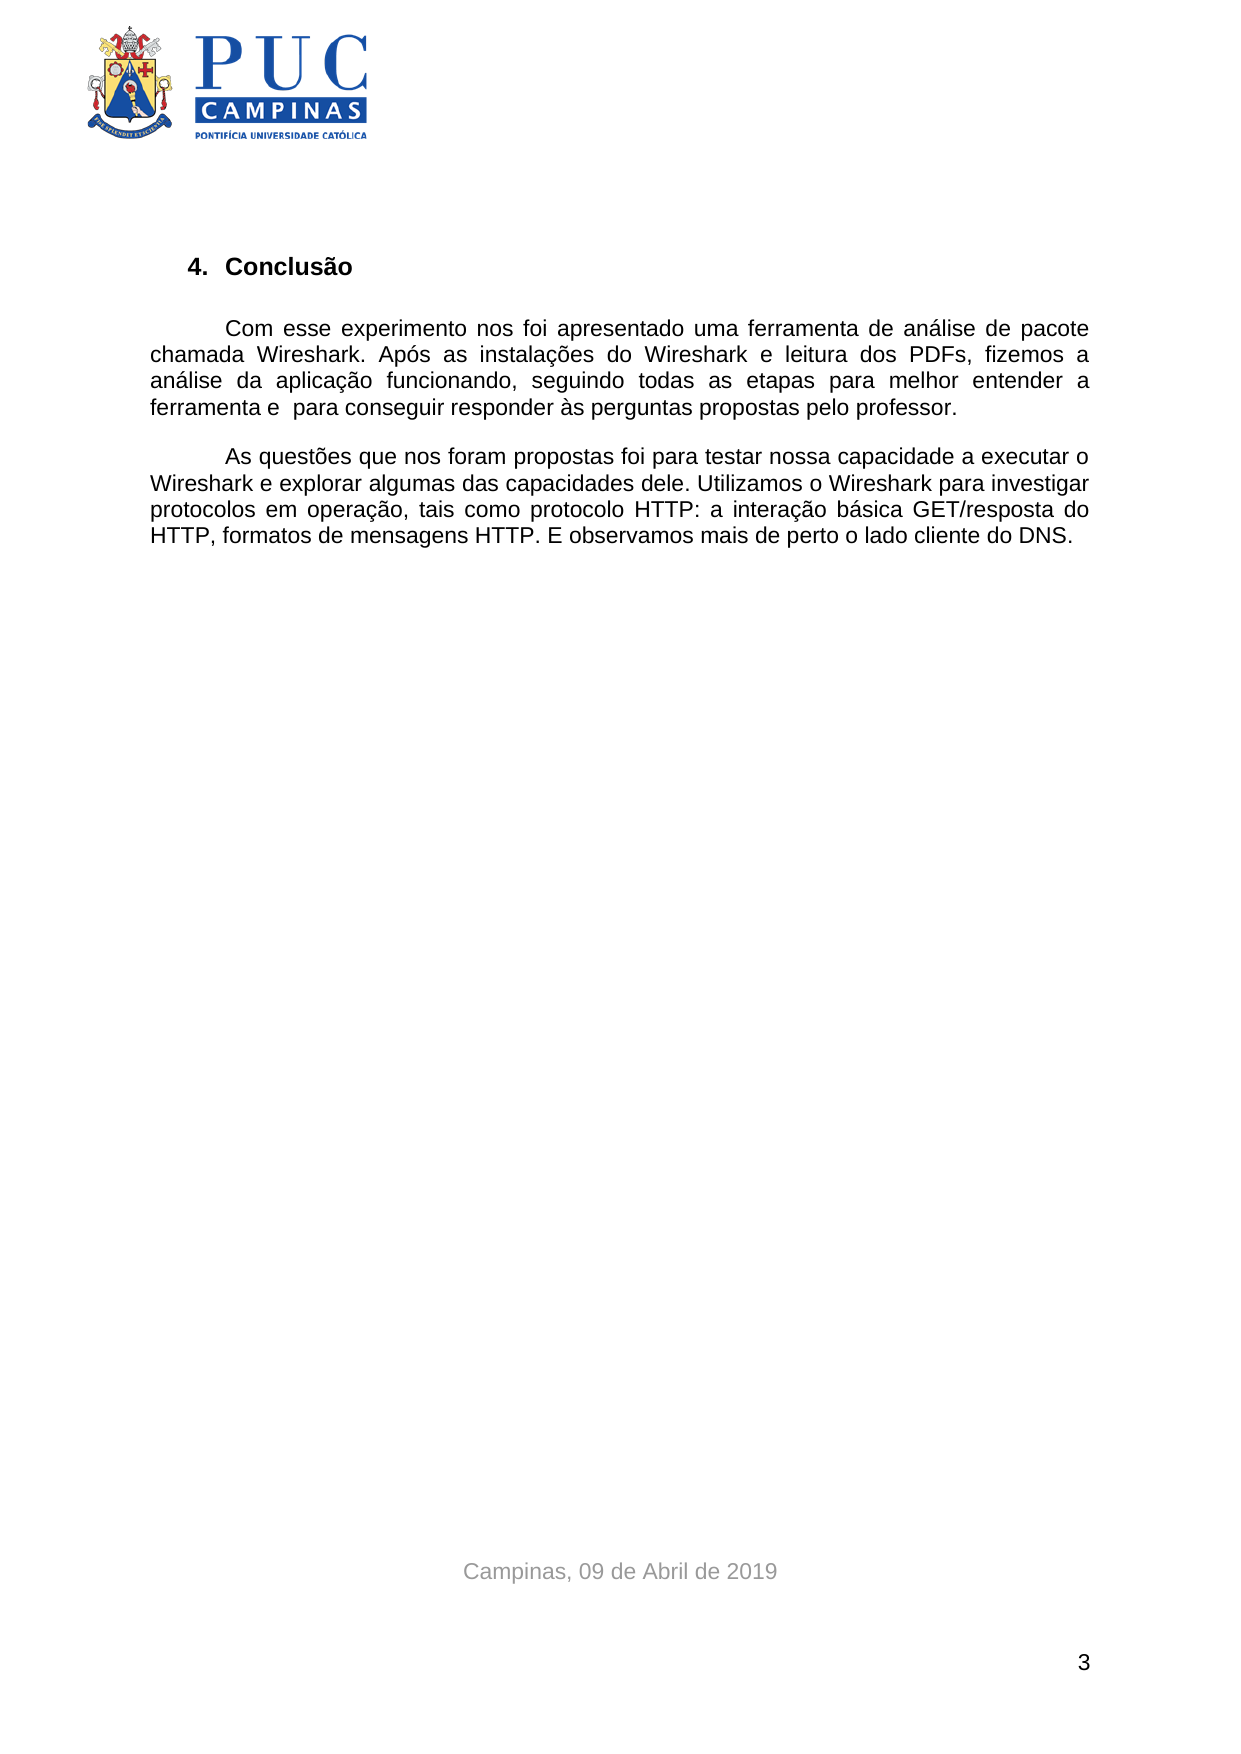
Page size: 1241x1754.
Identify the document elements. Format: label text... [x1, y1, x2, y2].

list Conclusão [187, 252, 1090, 280]
text Com esse experimento nos foi apresentado uma ferramenta de análise de pacote chamada Wireshark. Após as instalações do Wireshark e leitura dos PDFs, fizemos a análise da aplicação funcionando, seguindo todas as etapas para melhor entender a ferramenta e para conseguir responder às perguntas propostas pelo professor. [150, 315, 1090, 420]
picture [87, 26, 367, 139]
text As questões que nos foram propostas foi para testar nossa capacidade a executar o Wireshark e explorar algumas das capacidades dele. Utilizamos o Wireshark para investigar protocolos em operação, tais como protocolo HTTP: a interação básica GET/resposta do HTTP, formatos de mensagens HTTP. E observamos mais de perto o lado cliente do DNS. [150, 443, 1090, 548]
